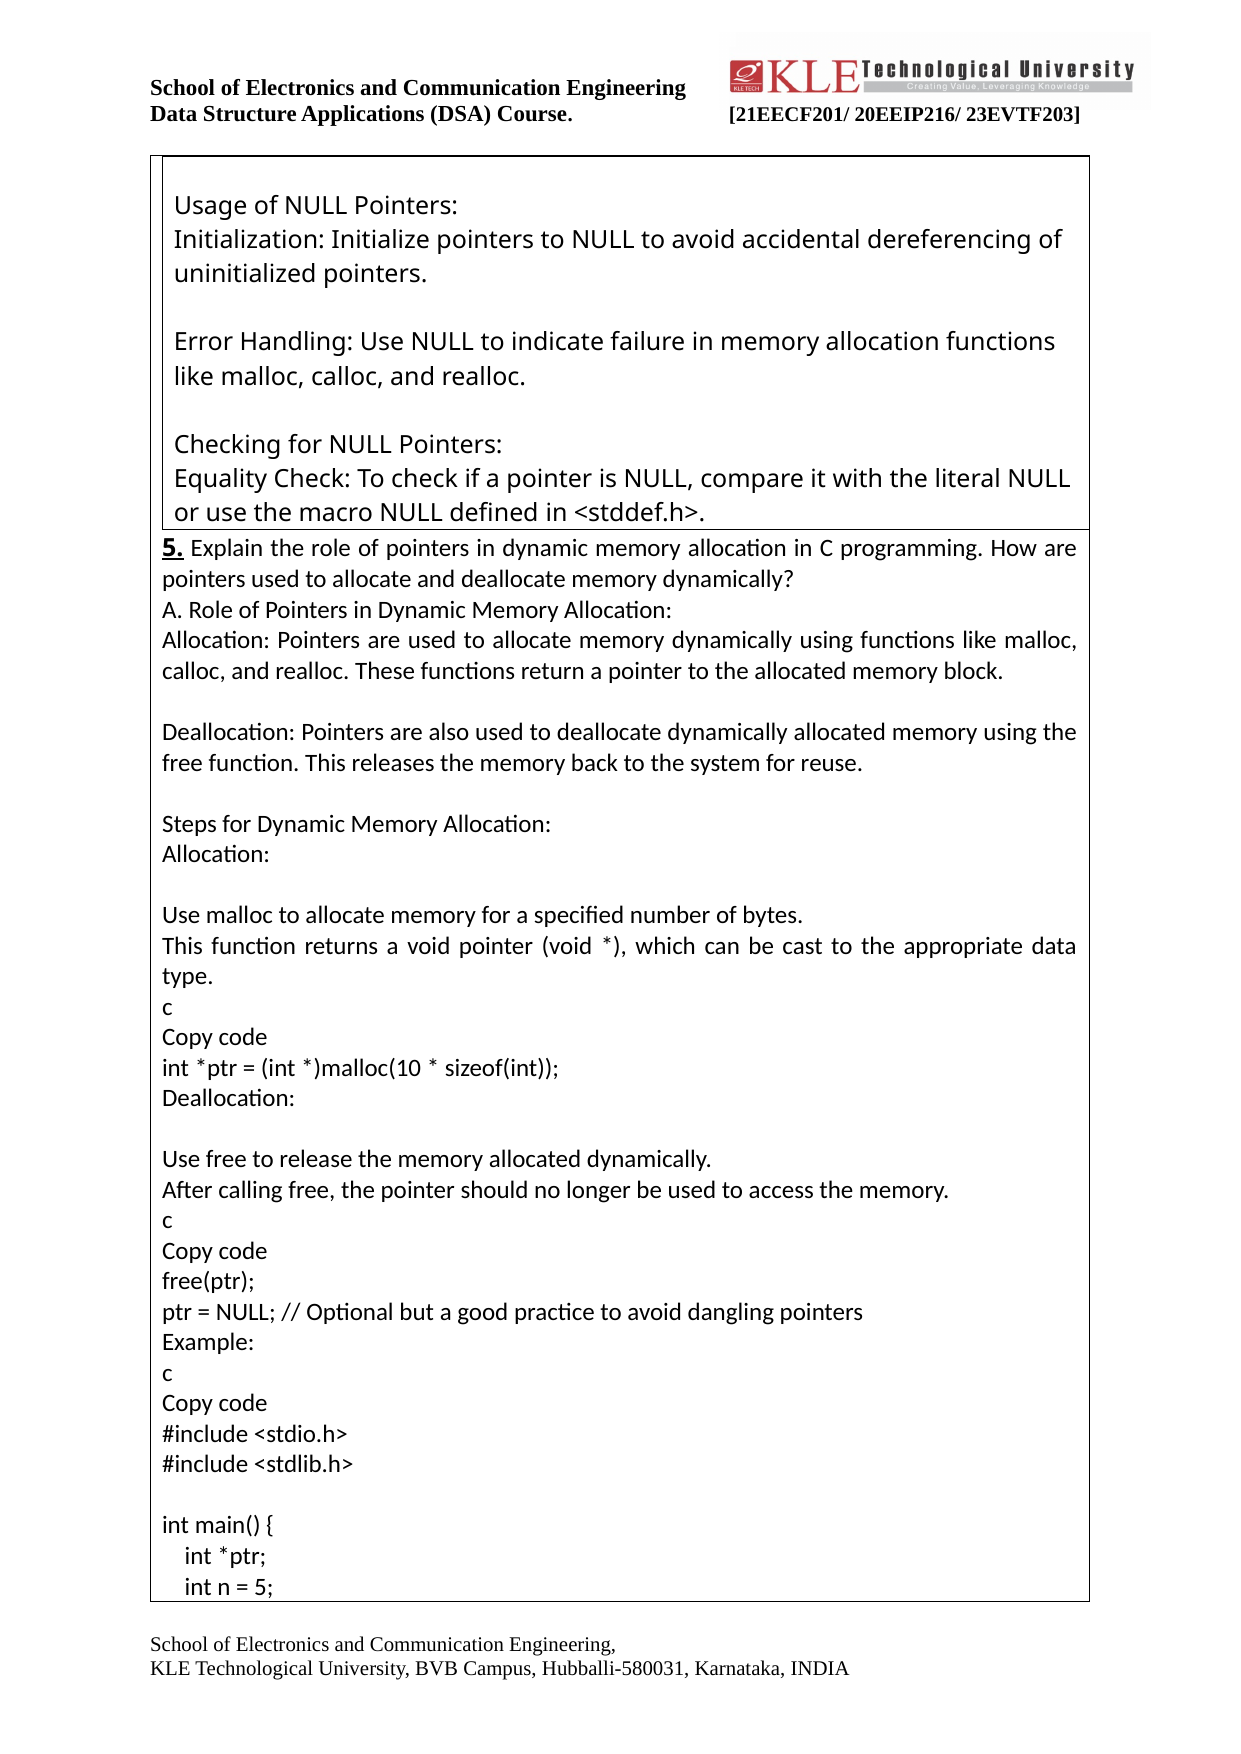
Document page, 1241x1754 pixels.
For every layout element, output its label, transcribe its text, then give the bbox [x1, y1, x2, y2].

picture [719, 32, 1151, 110]
